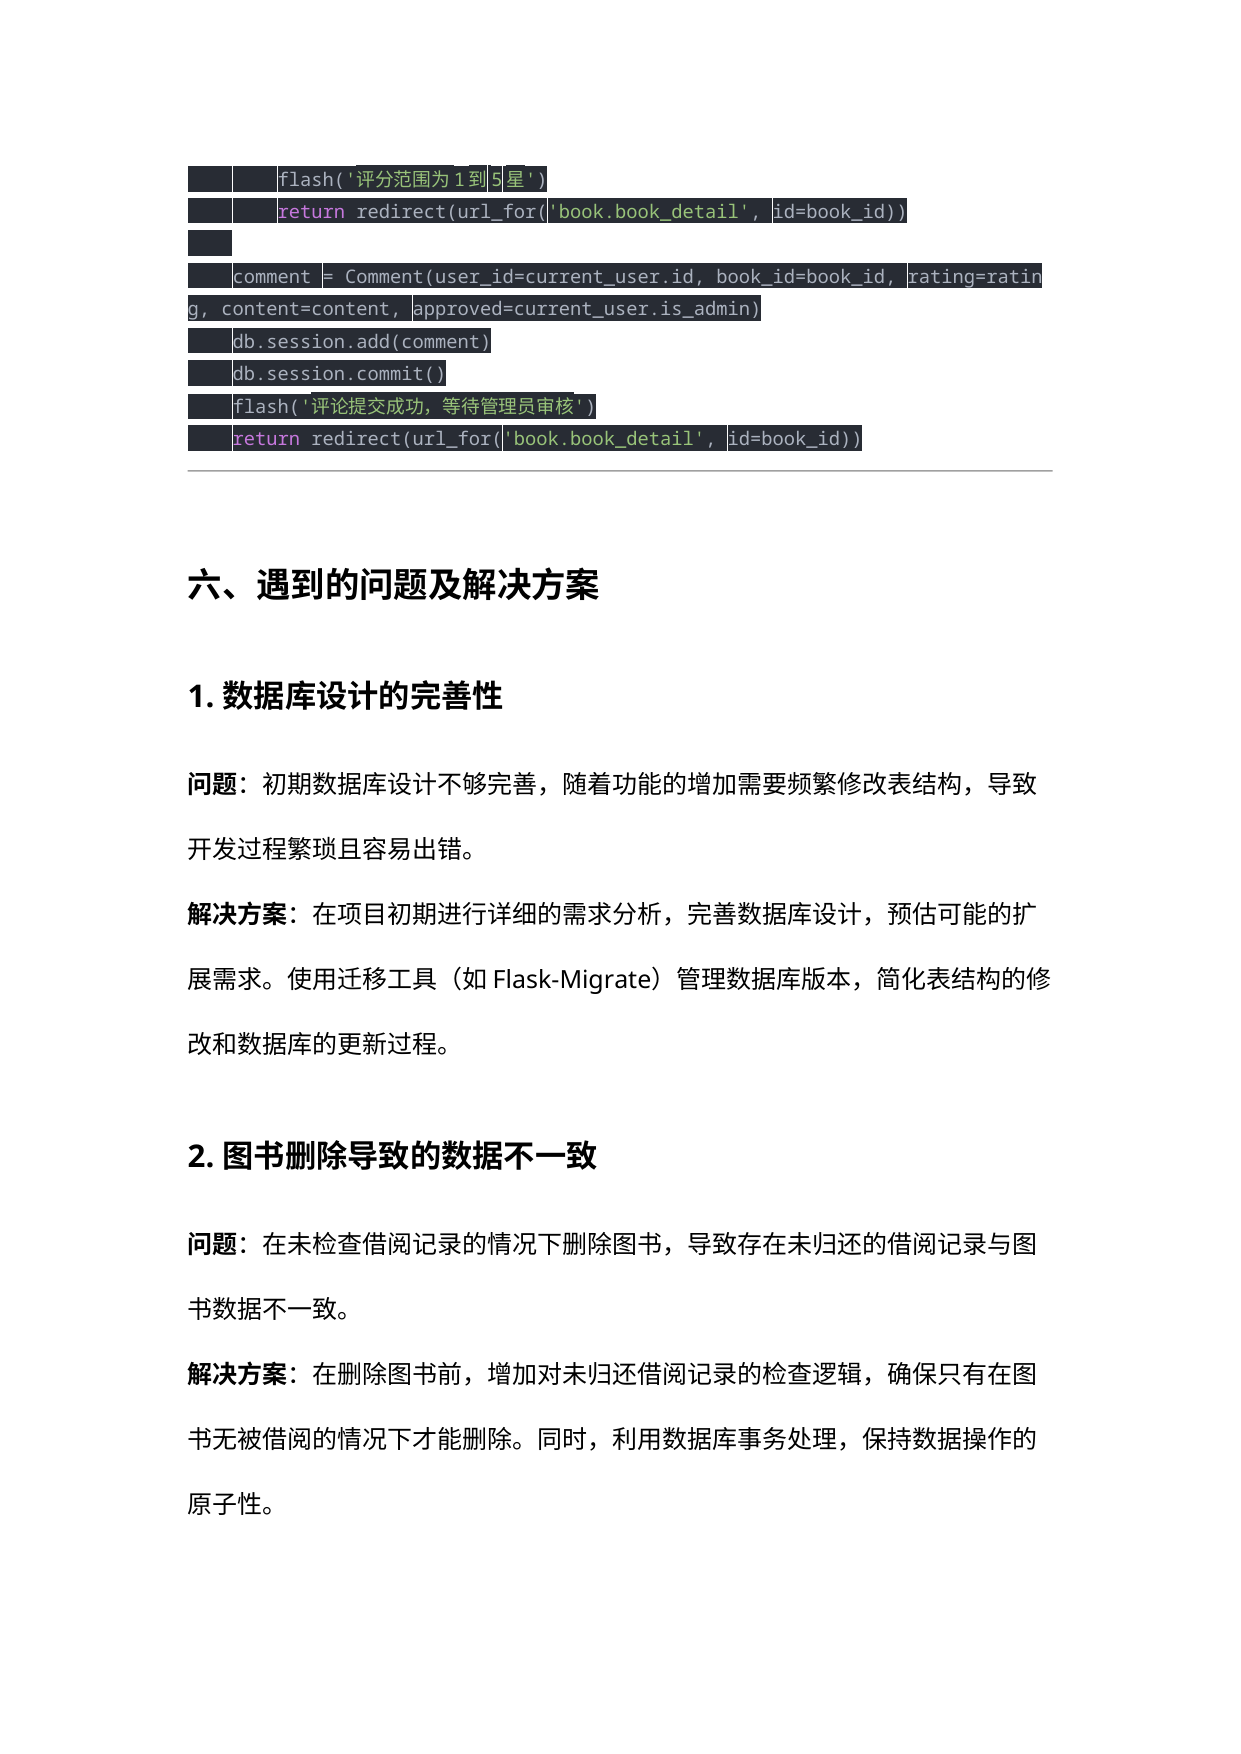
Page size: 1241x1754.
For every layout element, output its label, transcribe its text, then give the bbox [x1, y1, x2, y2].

text 六、遇到的问题及解决方案 [187, 549, 1053, 614]
text 解决方案：在删除图书前，增加对未归还借阅记录的检查逻辑，确保只有在图书无被借阅的情况下才能删除。同时，利用数据库事务处理，保持数据操作的原子性。 [187, 1340, 1053, 1535]
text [187, 162, 1053, 454]
text 1. 数据库设计的完善性 [187, 661, 1053, 726]
text 问题：初期数据库设计不够完善，随着功能的增加需要频繁修改表结构，导致开发过程繁琐且容易出错。 [187, 750, 1053, 880]
text 问题：在未检查借阅记录的情况下删除图书，导致存在未归还的借阅记录与图书数据不一致。 [187, 1210, 1053, 1340]
text 2. 图书删除导致的数据不一致 [187, 1122, 1053, 1187]
text 解决方案：在项目初期进行详细的需求分析，完善数据库设计，预估可能的扩展需求。使用迁移工具（如Flask-Migrate）管理数据库版本，简化表结构的修改和数据库的更新过程。 [187, 880, 1053, 1075]
